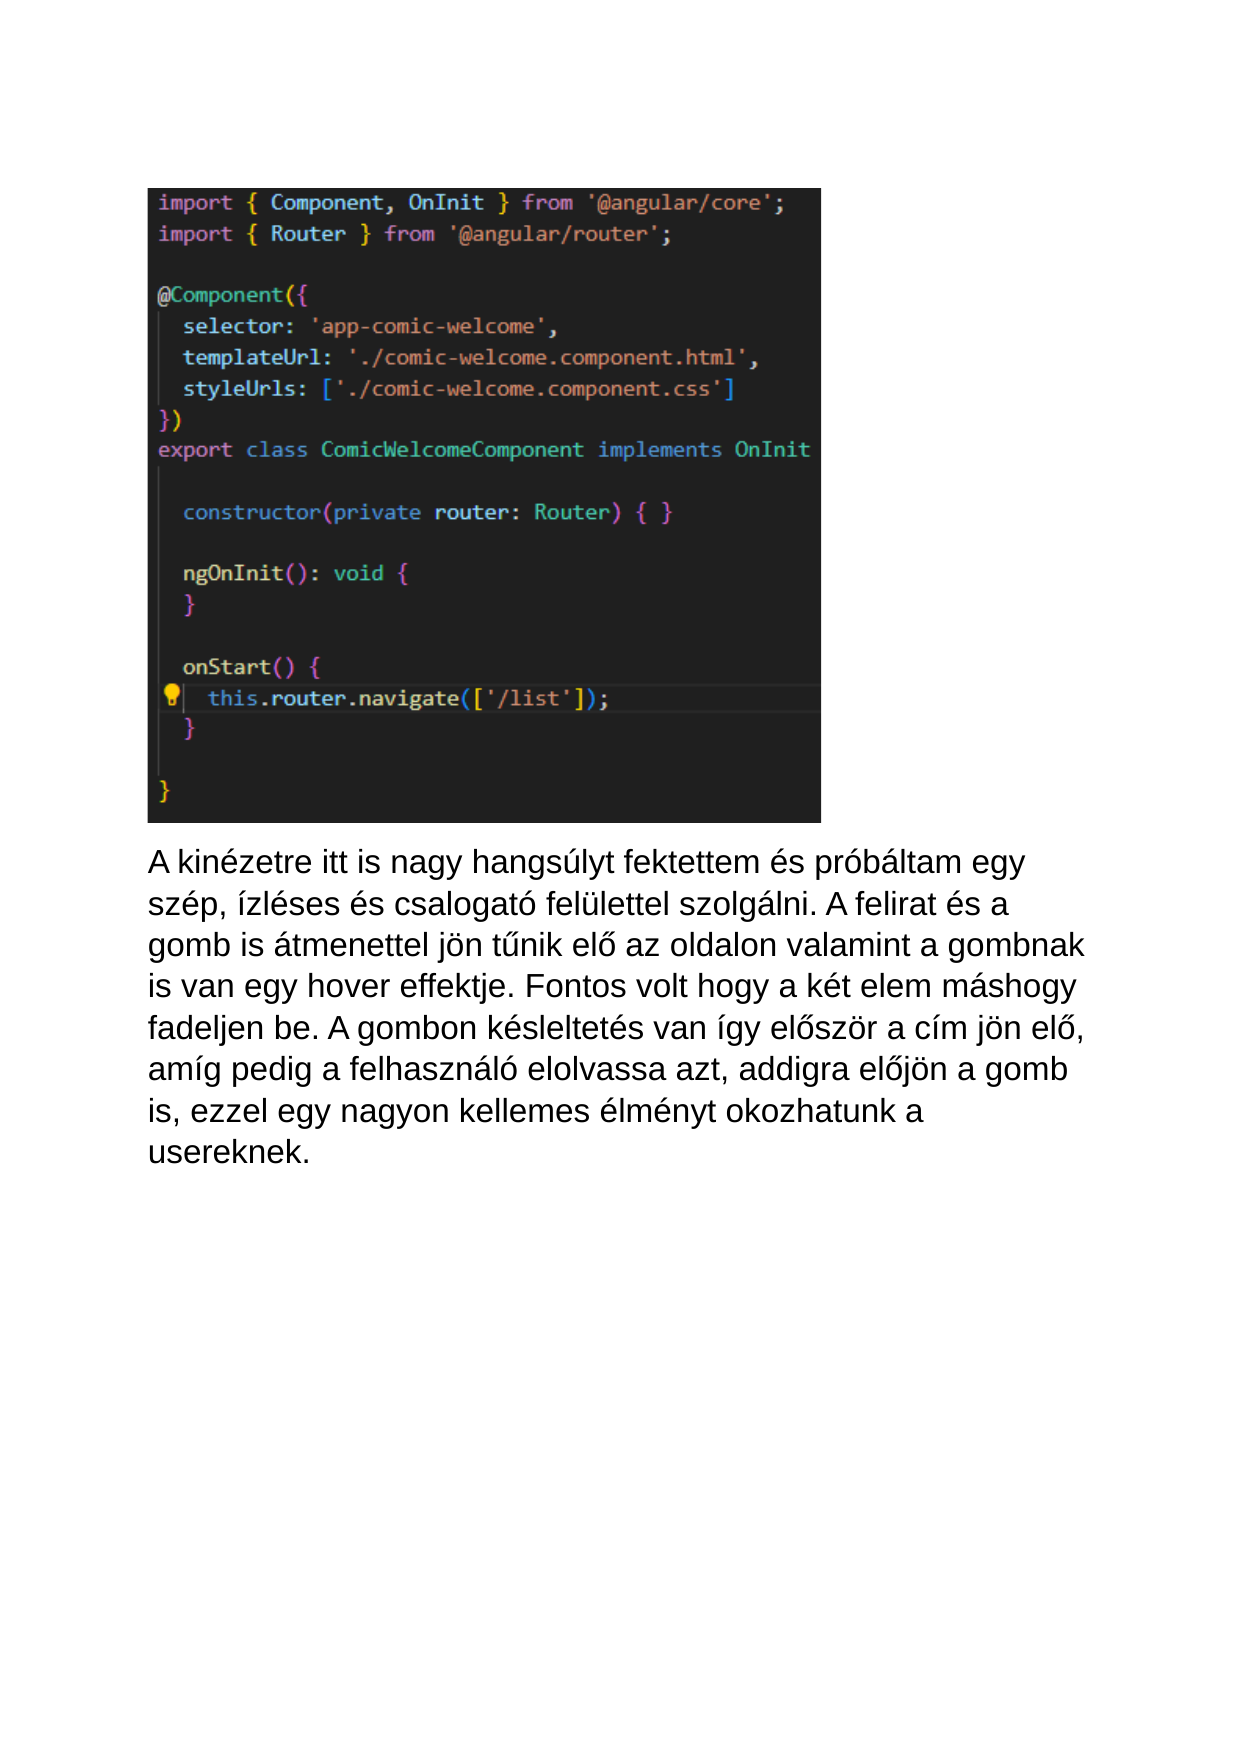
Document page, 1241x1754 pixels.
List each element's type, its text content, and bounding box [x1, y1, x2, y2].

picture [147, 188, 822, 823]
text A kinézetre itt is nagy hangsúlyt fektettem és próbáltam egy szép, ízléses és csalogató felülettel szolgálni. A felirat és a gomb is átmenettel jön tűnik elő az oldalon valamint a gombnak is van egy hover effektje. Fontos volt hogy a két elem máshogy fadeljen be. A gombon késleltetés van így először a cím jön elő, amíg pedig a felhasználó elolvassa azt, addigra előjön a gomb is, ezzel egy nagyon kellemes élményt okozhatunk a usereknek. [148, 842, 1093, 1171]
